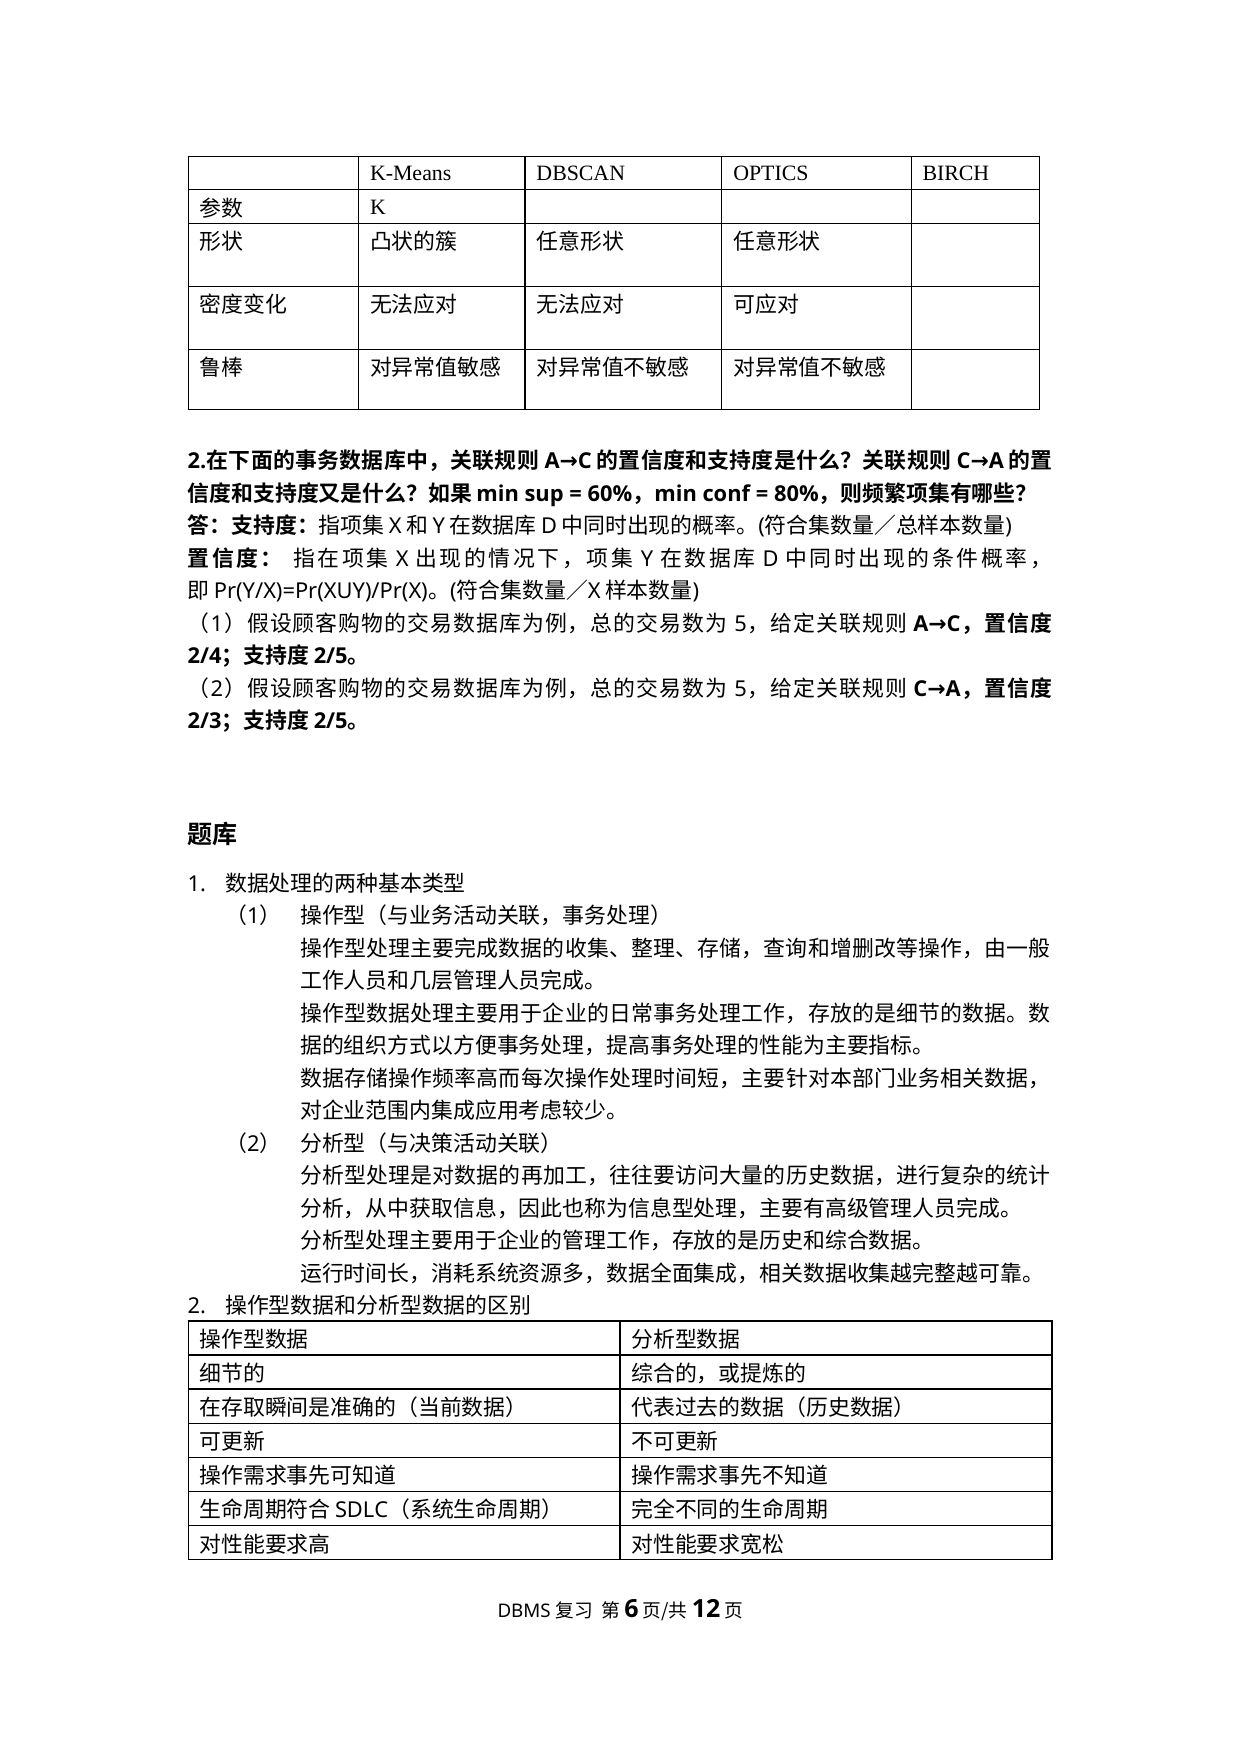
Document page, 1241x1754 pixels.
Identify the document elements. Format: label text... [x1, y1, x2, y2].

table_cell [722, 190, 911, 223]
table_cell [912, 350, 1039, 409]
table_cell 在存取瞬间是准确的（当前数据） [189, 1390, 619, 1422]
list 操作型（与业务活动关联，事务处理） [225, 898, 1053, 930]
table_cell [912, 224, 1039, 286]
table_cell 完全不同的生命周期 [621, 1492, 1051, 1524]
list 分析型（与决策活动关联） [225, 1125, 1053, 1158]
list 分析型处理主要用于企业的管理工作，存放的是历史和综合数据。 [300, 1223, 1053, 1255]
table_cell [912, 287, 1039, 348]
table_cell 密度变化 [189, 287, 358, 348]
table_header 分析型数据 [621, 1322, 1051, 1354]
table_header K-Means [359, 157, 524, 189]
text 2.在下面的事务数据库中，关联规则A→C的置信度和支持度是什么？关联规则C→A的置信度和支持度又是什么？如果min sup = 60%，min conf = 80%，则频繁项集有哪些？ [187, 443, 1053, 508]
table_cell 对异常值敏感 [359, 350, 524, 409]
table_cell 对性能要求高 [189, 1526, 619, 1559]
table_cell 凸状的簇 [359, 224, 524, 286]
list 操作型数据和分析型数据的区别 [187, 1288, 1053, 1320]
table_header [189, 157, 358, 189]
text 题库 [187, 800, 1053, 865]
table_cell 可更新 [189, 1424, 619, 1456]
table_cell 生命周期符合SDLC（系统生命周期） [189, 1492, 619, 1524]
list 操作型数据处理主要用于企业的日常事务处理工作，存放的是细节的数据。数据的组织方式以方便事务处理，提高事务处理的性能为主要指标。 [300, 995, 1053, 1060]
table_cell 代表过去的数据（历史数据） [621, 1390, 1051, 1422]
table_cell 可应对 [722, 287, 911, 348]
text 答：支持度：指项集X和Y在数据库D中同时出现的概率。(符合集数量／总样本数量) [187, 508, 1053, 540]
list 数据存储操作频率高而每次操作处理时间短，主要针对本部门业务相关数据，对企业范围内集成应用考虑较少。 [300, 1060, 1053, 1125]
table_header DBSCAN [526, 157, 721, 189]
table_cell 不可更新 [621, 1424, 1051, 1456]
table_cell 细节的 [189, 1356, 619, 1388]
list 操作型处理主要完成数据的收集、整理、存储，查询和增删改等操作，由一般工作人员和几层管理人员完成。 [300, 930, 1053, 995]
table_cell [912, 190, 1039, 223]
table_cell 对性能要求宽松 [621, 1526, 1051, 1559]
table_cell K [359, 190, 524, 223]
table_cell 操作需求事先不知道 [621, 1458, 1051, 1491]
table_cell 任意形状 [526, 224, 721, 286]
table_cell 任意形状 [722, 224, 911, 286]
table_cell 无法应对 [526, 287, 721, 348]
text 置信度： 指在项集X出现的情况下，项集Y在数据库D中同时出现的条件概率，即Pr(Y/X)=Pr(XUY)/Pr(X)。(符合集数量／X样本数量) [187, 540, 1053, 605]
list 数据处理的两种基本类型 [187, 865, 1053, 898]
table_cell 综合的，或提炼的 [621, 1356, 1051, 1388]
text （2）假设顾客购物的交易数据库为例，总的交易数为5，给定关联规则C→A，置信度2/3；支持度2/5。 [187, 670, 1053, 735]
table_cell 参数 [189, 190, 358, 223]
table_cell 形状 [189, 224, 358, 286]
list 运行时间长，消耗系统资源多，数据全面集成，相关数据收集越完整越可靠。 [300, 1255, 1053, 1288]
table_header BIRCH [912, 157, 1039, 189]
table_cell 对异常值不敏感 [526, 350, 721, 409]
table_header 操作型数据 [189, 1322, 619, 1354]
table_cell 鲁棒 [189, 350, 358, 409]
text （1）假设顾客购物的交易数据库为例，总的交易数为5，给定关联规则A→C，置信度2/4；支持度2/5。 [187, 605, 1053, 670]
table_cell 对异常值不敏感 [722, 350, 911, 409]
list 分析型处理是对数据的再加工，往往要访问大量的历史数据，进行复杂的统计分析，从中获取信息，因此也称为信息型处理，主要有高级管理人员完成。 [300, 1158, 1053, 1223]
table_cell 操作需求事先可知道 [189, 1458, 619, 1491]
table_header OPTICS [722, 157, 911, 189]
table_cell 无法应对 [359, 287, 524, 348]
table_cell [526, 190, 721, 223]
